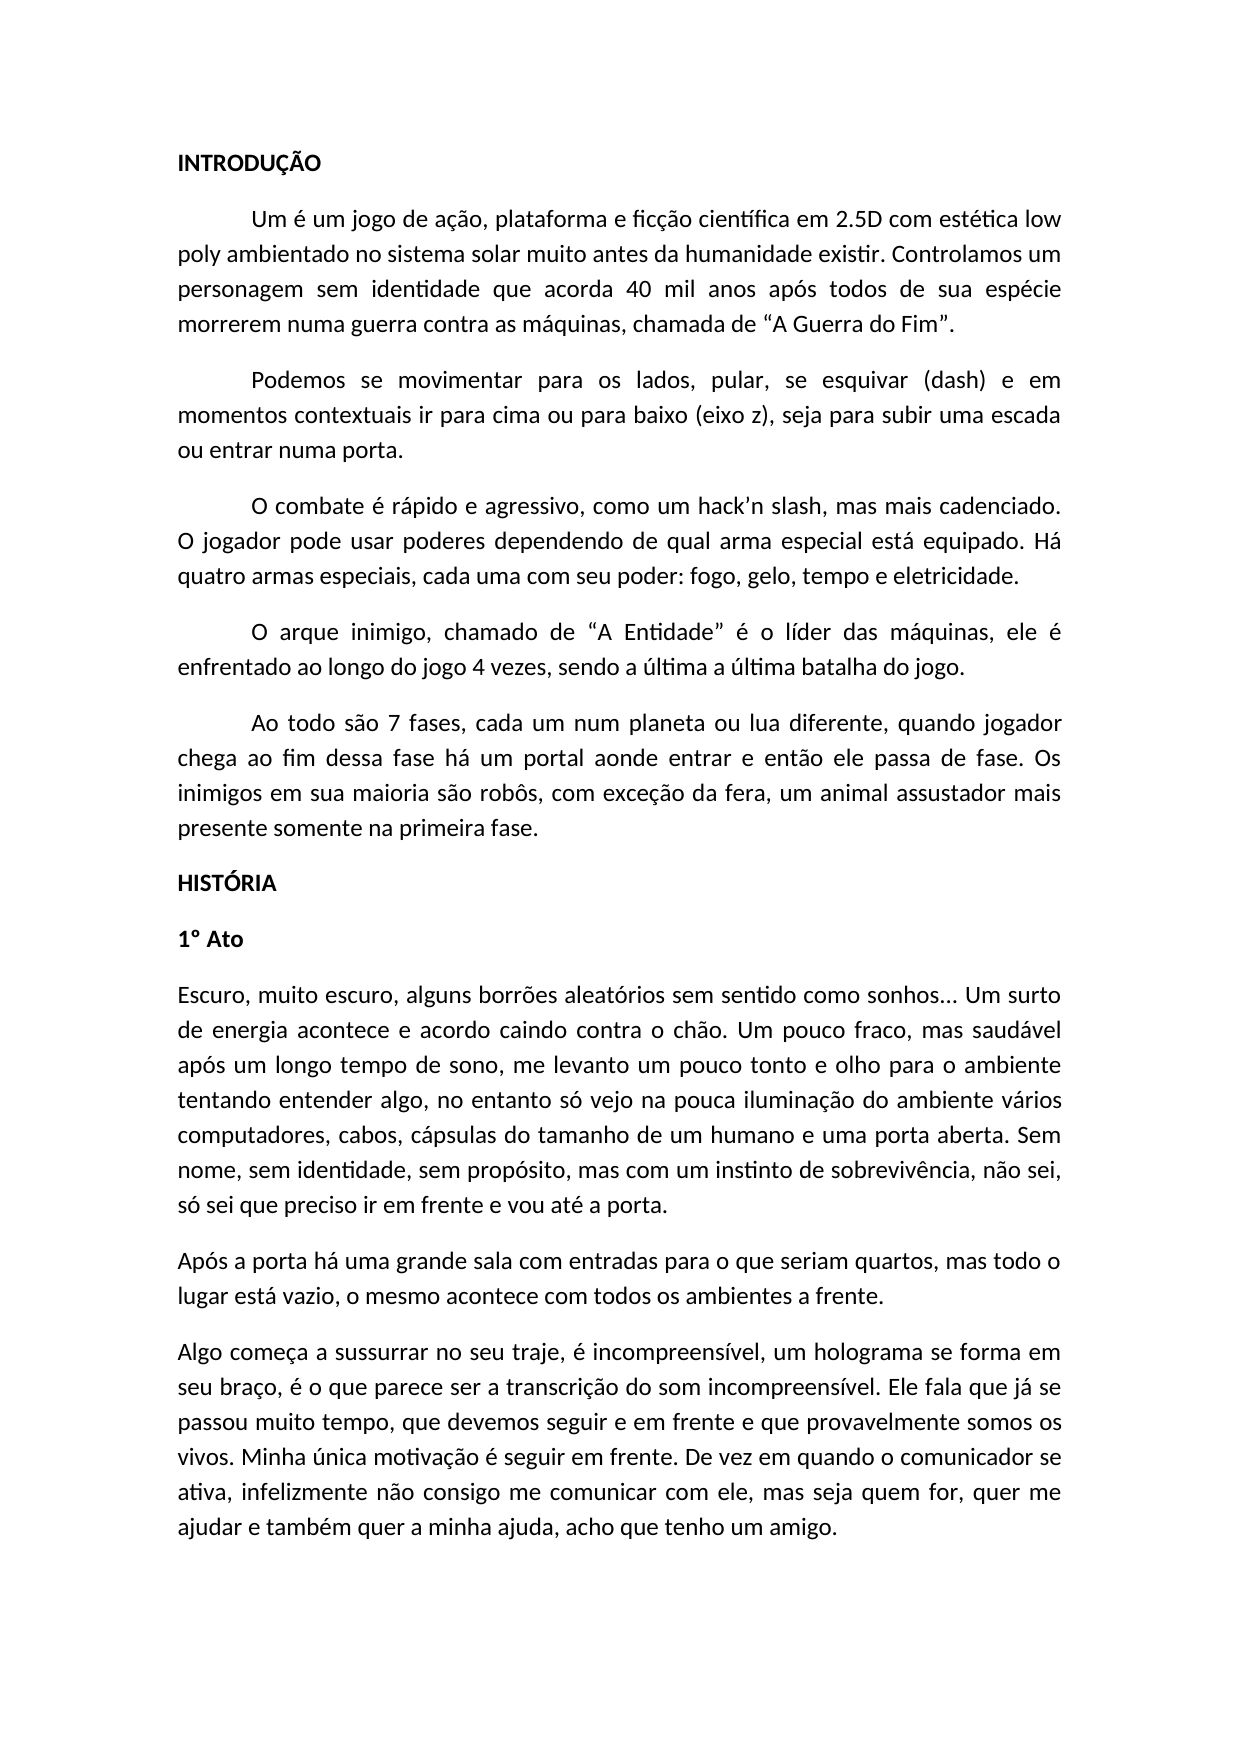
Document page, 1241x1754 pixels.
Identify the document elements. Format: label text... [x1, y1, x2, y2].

text Ao todo são 7 fases, cada um num planeta ou lua diferente, quando jogador chega ao fim dessa fase há um portal aonde entrar e então ele passa de fase. Os inimigos em sua maioria são robôs, com exceção da fera, um animal assustador mais presente somente na primeira fase. [177, 707, 1063, 842]
text Um é um jogo de ação, plataforma e ficção científica em 2.5D com estética low poly ambientado no sistema solar muito antes da humanidade existir. Controlamos um personagem sem identidade que acorda 40 mil anos após todos de sua espécie morrerem numa guerra contra as máquinas, chamada de “A Guerra do Fim”. [177, 203, 1063, 339]
text Algo começa a sussurrar no seu traje, é incompreensível, um holograma se forma em seu braço, é o que parece ser a transcrição do som incompreensível. Ele fala que já se passou muito tempo, que devemos seguir e em frente e que provavelmente somos os vivos. Minha única motivação é seguir em frente. De vez em quando o comunicador se ativa, infelizmente não consigo me comunicar com ele, mas seja quem for, quer me ajudar e também quer a minha ajuda, acho que tenho um amigo. [177, 1336, 1063, 1541]
text HISTÓRIA [177, 868, 1063, 898]
text O combate é rápido e agressivo, como um hack’n slash, mas mais cadenciado. O jogador pode usar poderes dependendo de qual arma especial está equipado. Há quatro armas especiais, cada uma com seu poder: fogo, gelo, tempo e eletricidade. [177, 490, 1063, 591]
text Após a porta há uma grande sala com entradas para o que seriam quartos, mas todo o lugar está vazio, o mesmo acontece com todos os ambientes a frente. [177, 1245, 1063, 1311]
text 1º Ato [177, 923, 1063, 954]
text INTRODUÇÃO [177, 148, 1063, 178]
text Podemos se movimentar para os lados, pular, se esquivar (dash) e em momentos contextuais ir para cima ou para baixo (eixo z), seja para subir uma escada ou entrar numa porta. [177, 364, 1063, 465]
text O arque inimigo, chamado de “A Entidade” é o líder das máquinas, ele é enfrentado ao longo do jogo 4 vezes, sendo a última a última batalha do jogo. [177, 616, 1063, 681]
text Escuro, muito escuro, alguns borrões aleatórios sem sentido como sonhos... Um surto de energia acontece e acordo caindo contra o chão. Um pouco fraco, mas saudável após um longo tempo de sono, me levanto um pouco tonto e olho para o ambiente tentando entender algo, no entanto só vejo na pouca iluminação do ambiente vários computadores, cabos, cápsulas do tamanho de um humano e uma porta aberta. Sem nome, sem identidade, sem propósito, mas com um instinto de sobrevivência, não sei, só sei que preciso ir em frente e vou até a porta. [177, 979, 1063, 1220]
